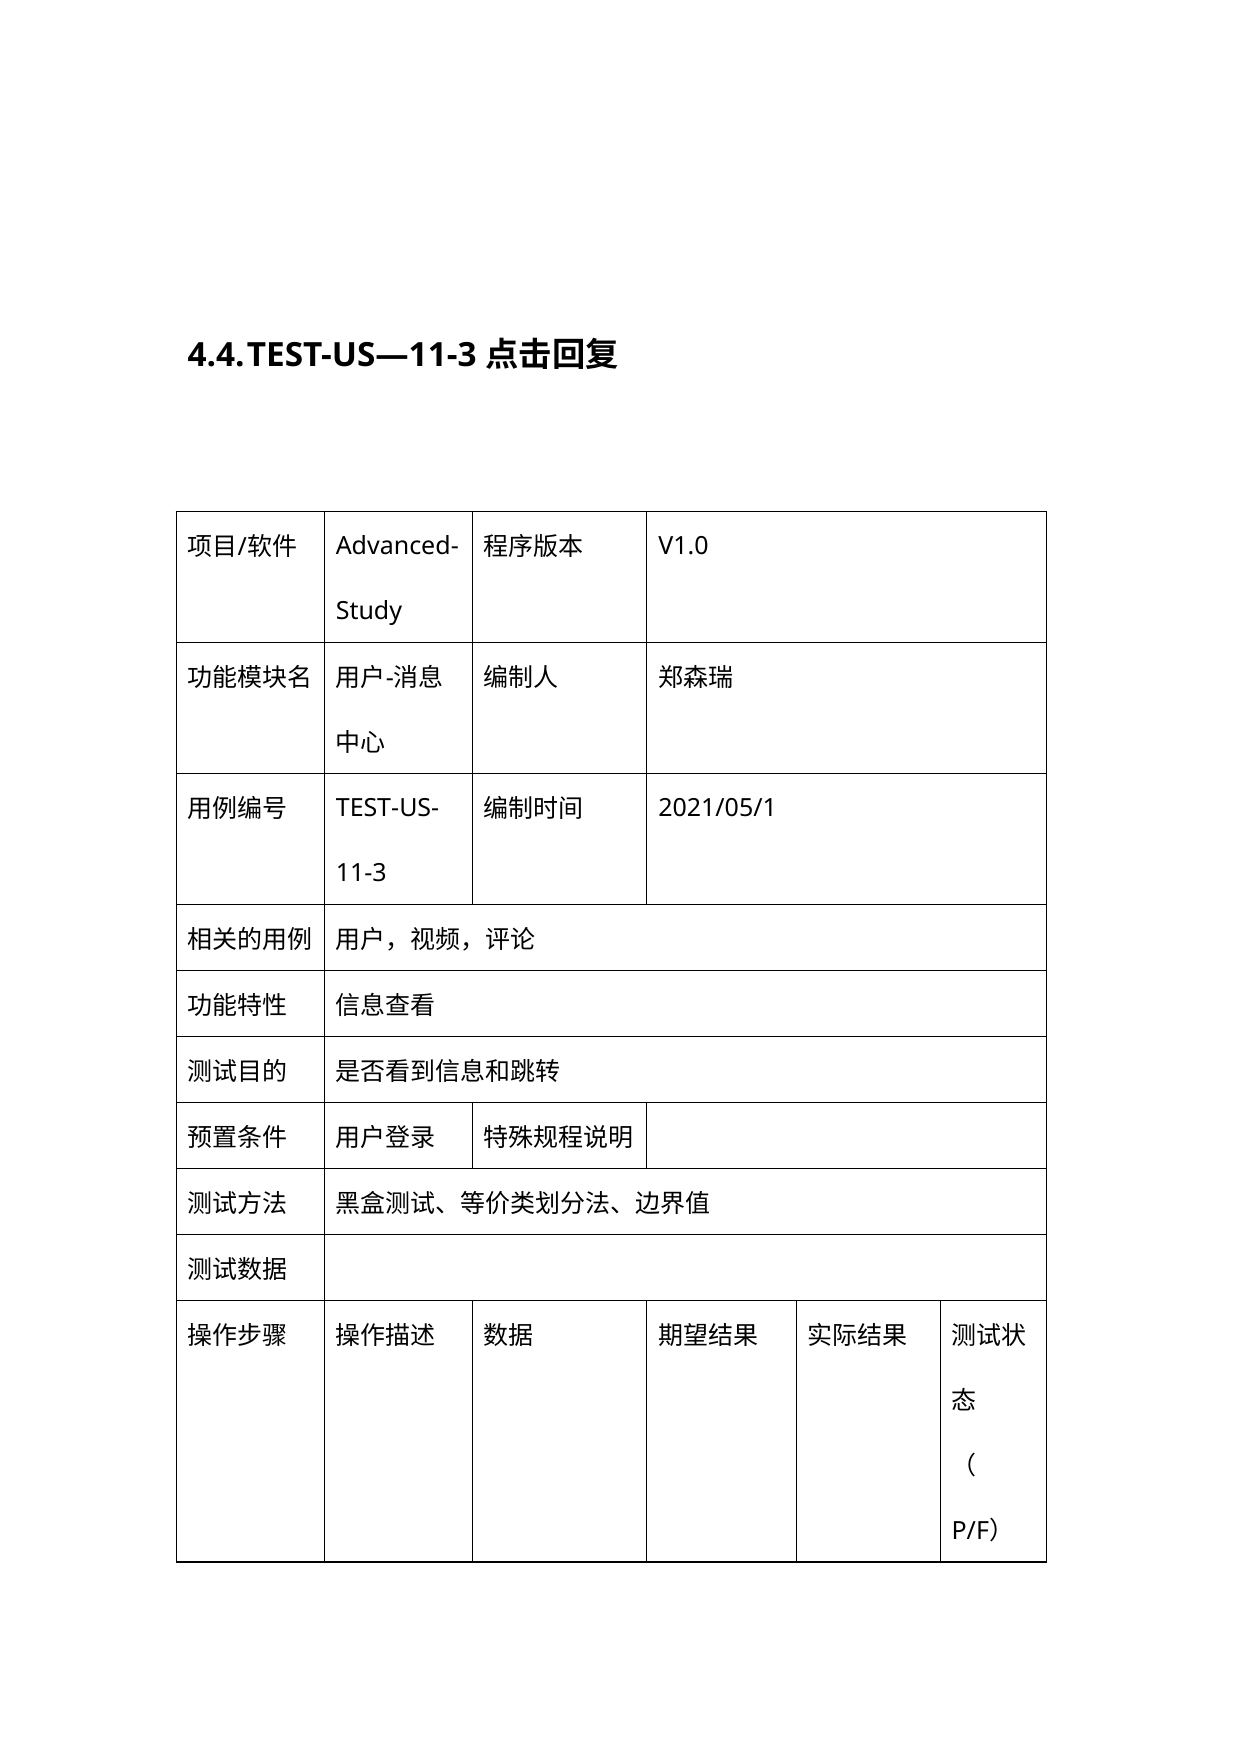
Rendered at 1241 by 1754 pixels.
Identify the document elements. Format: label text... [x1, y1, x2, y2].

table_cell 实际结果 [797, 1301, 940, 1561]
table_cell 测试状态（P/F） [941, 1301, 1046, 1561]
table_cell 用例编号 [177, 774, 324, 904]
table_cell [325, 1235, 1046, 1300]
table_cell 2021/05/1 [647, 774, 1046, 904]
table_cell [647, 1103, 1046, 1168]
table_cell 相关的用例 [177, 905, 324, 970]
table_cell 测试目的 [177, 1037, 324, 1102]
table_header 程序版本 [473, 512, 646, 642]
table_cell 是否看到信息和跳转 [325, 1037, 1046, 1102]
table_cell 用户登录 [325, 1103, 472, 1168]
table_cell 操作描述 [325, 1301, 472, 1561]
table_cell 操作步骤 [177, 1301, 324, 1561]
table_cell 测试数据 [177, 1235, 324, 1300]
table_cell TEST-US-11-3 [325, 774, 472, 904]
table_cell 数据 [473, 1301, 646, 1561]
table_cell 黑盒测试、等价类划分法、边界值 [325, 1169, 1046, 1234]
table_cell 信息查看 [325, 971, 1046, 1036]
table_cell 用户，视频，评论 [325, 905, 1046, 970]
table_cell 功能模块名 [177, 643, 324, 773]
table_cell 郑森瑞 [647, 643, 1046, 773]
table_cell 测试方法 [177, 1169, 324, 1234]
table_cell 特殊规程说明 [473, 1103, 646, 1168]
table_header V1.0 [647, 512, 1046, 642]
table_cell 编制人 [473, 643, 646, 773]
table_cell 用户-消息中心 [325, 643, 472, 773]
subtitle TEST-US—11-3 点击回复 [187, 319, 1053, 384]
table_cell 预置条件 [177, 1103, 324, 1168]
table_cell 功能特性 [177, 971, 324, 1036]
table_cell 编制时间 [473, 774, 646, 904]
table_header 项目/软件 [177, 512, 324, 642]
table_header Advanced-Study [325, 512, 472, 642]
table_cell 期望结果 [647, 1301, 796, 1561]
